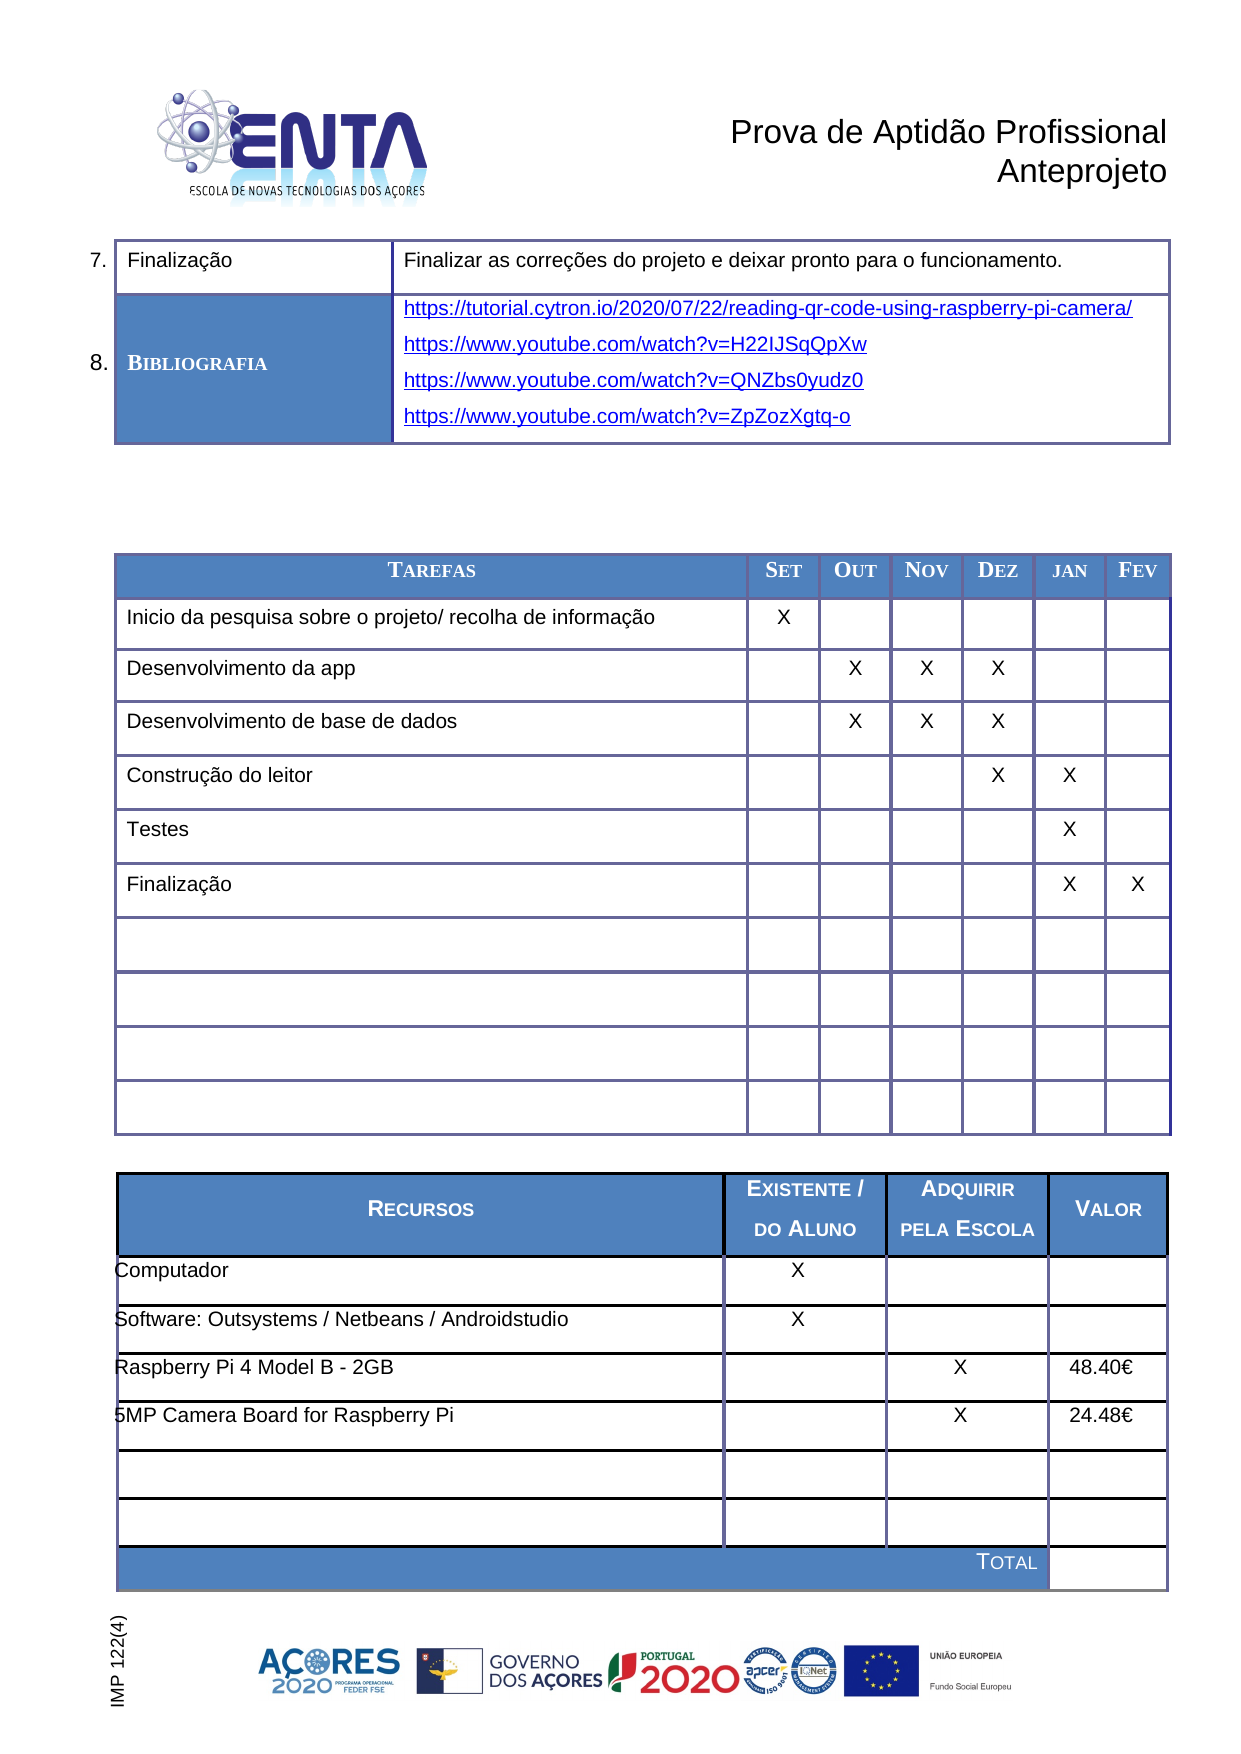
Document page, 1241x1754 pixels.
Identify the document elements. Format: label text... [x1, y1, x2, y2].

table_cell Finalização [117, 865, 746, 916]
table_cell [821, 1082, 889, 1133]
table_cell X [726, 1307, 885, 1352]
table_header jan [1036, 556, 1104, 597]
table_cell [821, 1028, 889, 1079]
table_cell [1050, 1452, 1166, 1497]
table_cell [1107, 703, 1169, 754]
table_cell [1050, 1258, 1166, 1303]
table_cell [117, 919, 746, 970]
table_cell [749, 651, 818, 699]
table_cell [1050, 1307, 1166, 1352]
table_cell [749, 865, 818, 916]
table_cell [888, 1500, 1047, 1545]
table_cell [893, 919, 961, 970]
table_cell 24.48€ [1050, 1403, 1166, 1448]
table_cell Bibliografia [117, 296, 391, 442]
table_cell X [888, 1403, 1047, 1448]
table_cell [1107, 651, 1169, 699]
table_cell [117, 974, 746, 1024]
table_cell 5MP Camera Board for Raspberry Pi [119, 1403, 722, 1448]
table_cell [726, 1500, 885, 1545]
table_header Existente / do Aluno [726, 1175, 885, 1255]
table_cell X [821, 651, 889, 699]
table_cell [1107, 600, 1169, 648]
table_cell [749, 919, 818, 970]
table_cell [749, 1082, 818, 1133]
picture [152, 89, 436, 207]
table_cell [893, 600, 961, 648]
table_cell [964, 974, 1032, 1024]
table_cell X [821, 703, 889, 754]
table_cell Raspberry Pi 4 Model B - 2GB [119, 1355, 722, 1400]
table_cell [1107, 757, 1169, 808]
table_cell [893, 811, 961, 862]
table_header Nov [893, 556, 961, 597]
table_cell 48.40€ [1050, 1355, 1166, 1400]
table_cell [119, 1452, 722, 1497]
table_cell [119, 1500, 722, 1545]
table_cell Software: Outsystems / Netbeans / Androidstudio [119, 1307, 722, 1352]
table_cell [749, 703, 818, 754]
table_cell X [964, 757, 1032, 808]
table_cell https://tutorial.cytron.io/2020/07/22/reading-qr-code-using-raspberry-pi-camera/ https://www.youtube.com/watch?v=H22IJSqQpXw https://www.youtube.com/watch?v=QNZbs0yudz0 https://www.youtube.com/watch?v=ZpZozXgtq-o [394, 296, 1168, 442]
table_cell [1107, 974, 1169, 1024]
table_cell [1107, 1082, 1169, 1133]
table_header Valor [1050, 1175, 1166, 1255]
table_cell [1107, 811, 1169, 862]
table_cell Finalizar as correções do projeto e deixar pronto para o funcionamento. [394, 242, 1168, 293]
table_cell X [888, 1355, 1047, 1400]
table_cell X [1036, 757, 1104, 808]
table_cell X [1036, 811, 1104, 862]
table_cell [117, 1082, 746, 1133]
table_cell [1050, 1548, 1166, 1589]
table_cell [1036, 919, 1104, 970]
table_cell [1036, 703, 1104, 754]
table_cell Desenvolvimento da app [117, 651, 746, 699]
table_cell [893, 757, 961, 808]
table_header Set [749, 556, 818, 597]
table_cell [1036, 974, 1104, 1024]
table_cell [964, 600, 1032, 648]
table_cell Testes [117, 811, 746, 862]
table_cell [888, 1307, 1047, 1352]
table_cell [893, 865, 961, 916]
table_cell X [1107, 865, 1169, 916]
table_cell X [893, 703, 961, 754]
table_header Tarefas [117, 556, 746, 597]
table_cell Construção do leitor [117, 757, 746, 808]
table_cell [1036, 600, 1104, 648]
table_cell Inicio da pesquisa sobre o projeto/ recolha de informação [117, 600, 746, 648]
table_cell [1107, 919, 1169, 970]
table_cell [749, 1028, 818, 1079]
table_cell [821, 811, 889, 862]
table_header Adquirir pela Escola [888, 1175, 1047, 1255]
table_cell [749, 811, 818, 862]
table_cell X [964, 651, 1032, 699]
table_cell [964, 919, 1032, 970]
table_cell [964, 1082, 1032, 1133]
table_cell [821, 974, 889, 1024]
table_cell X [749, 600, 818, 648]
table_cell [893, 1082, 961, 1133]
table_cell [1036, 1082, 1104, 1133]
table_cell Finalização [117, 242, 391, 293]
table_header Dez [964, 556, 1032, 597]
table_cell [726, 1452, 885, 1497]
table_cell [749, 974, 818, 1024]
table_cell [821, 919, 889, 970]
table_cell [893, 1028, 961, 1079]
table_cell [726, 1403, 885, 1448]
table_header Fev [1107, 556, 1169, 597]
table_header Recursos [119, 1175, 722, 1255]
table_cell [964, 865, 1032, 916]
table_cell [117, 1028, 746, 1079]
table_cell X [893, 651, 961, 699]
table_cell [888, 1452, 1047, 1497]
table_cell [821, 865, 889, 916]
table_cell [1036, 1028, 1104, 1079]
table_cell Desenvolvimento de base de dados [117, 703, 746, 754]
table_cell [726, 1355, 885, 1400]
table_cell [964, 811, 1032, 862]
table_cell X [726, 1258, 885, 1303]
table_cell Total [119, 1548, 1047, 1589]
table_cell [893, 974, 961, 1024]
table_cell X [964, 703, 1032, 754]
table_cell [1107, 1028, 1169, 1079]
picture [258, 1641, 1013, 1701]
table_header Out [821, 556, 889, 597]
table_cell [1050, 1500, 1166, 1545]
table_cell [888, 1258, 1047, 1303]
table_cell [1036, 651, 1104, 699]
table_cell [964, 1028, 1032, 1079]
table_cell [821, 600, 889, 648]
table_cell [749, 757, 818, 808]
table_cell Computador [119, 1258, 722, 1303]
table_cell [821, 757, 889, 808]
table_cell X [1036, 865, 1104, 916]
